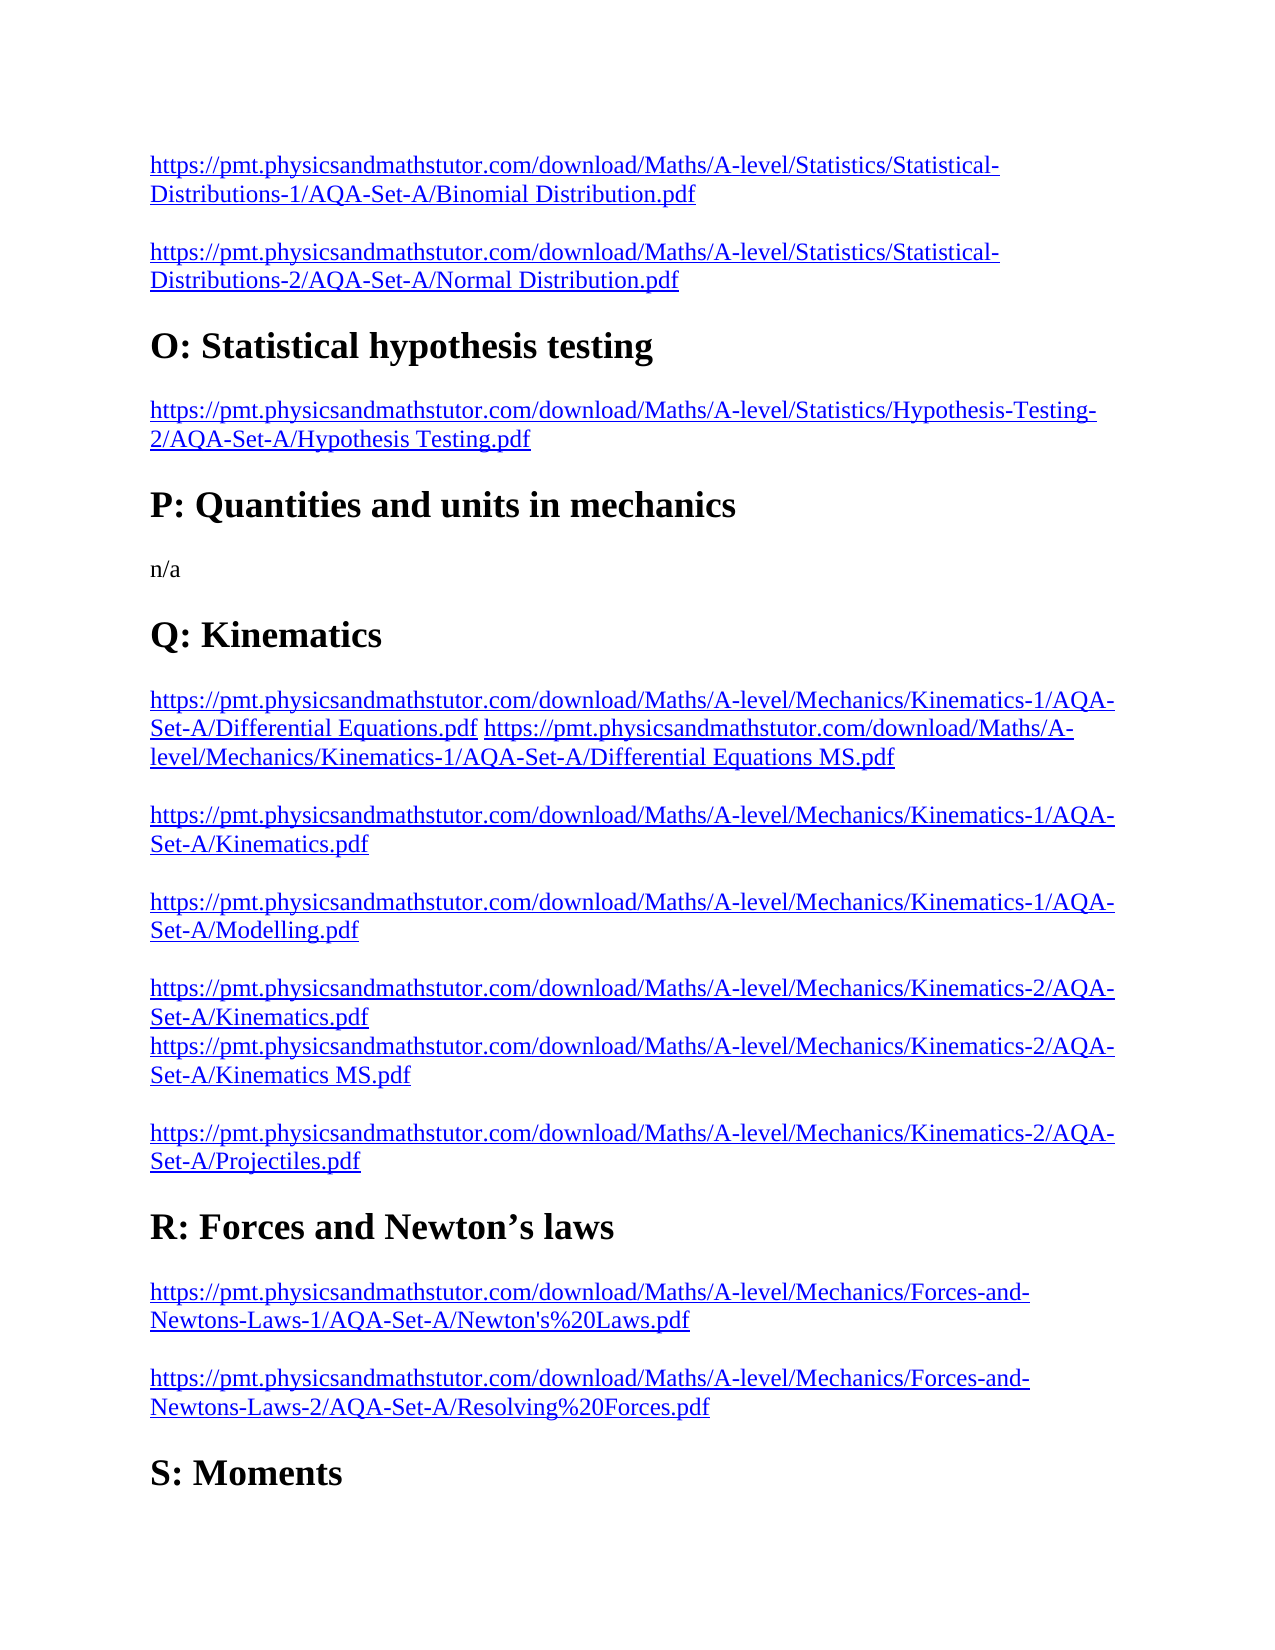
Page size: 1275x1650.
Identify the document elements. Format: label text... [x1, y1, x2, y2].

text Q: Kinematics [150, 612, 1125, 656]
text https://pmt.physicsandmathstutor.com/download/Maths/A-level/Statistics/Hypothesis-Testing-2/AQA-Set-A/Hypothesis Testing.pdf [150, 396, 1125, 453]
text https://pmt.physicsandmathstutor.com/download/Maths/A-level/Mechanics/Kinematics-2/AQA-Set-A/Kinematics.pdf https://pmt.physicsandmathstutor.com/download/Maths/A-level/Mechanics/Kinematics-2/AQA-Set-A/Kinematics MS.pdf [150, 973, 1125, 1088]
text O: Statistical hypothesis testing [150, 323, 1125, 366]
text https://pmt.physicsandmathstutor.com/download/Maths/A-level/Mechanics/Forces-and-Newtons-Laws-1/AQA-Set-A/Newton's%20Laws.pdf [150, 1277, 1125, 1334]
text R: Forces and Newton’s laws [150, 1204, 1125, 1247]
text https://pmt.physicsandmathstutor.com/download/Maths/A-level/Statistics/Statistical-Distributions-2/AQA-Set-A/Normal Distribution.pdf [150, 237, 1125, 294]
text S: Moments [150, 1450, 1125, 1493]
text https://pmt.physicsandmathstutor.com/download/Maths/A-level/Mechanics/Kinematics-1/AQA-Set-A/Kinematics.pdf [150, 800, 1125, 858]
text https://pmt.physicsandmathstutor.com/download/Maths/A-level/Mechanics/Kinematics-1/AQA-Set-A/Differential Equations.pdf https://pmt.physicsandmathstutor.com/download/Maths/A-level/Mechanics/Kinematics-1/AQA-Set-A/Differential Equations MS.pdf [150, 685, 1125, 771]
text https://pmt.physicsandmathstutor.com/download/Maths/A-level/Mechanics/Kinematics-1/AQA-Set-A/Modelling.pdf [150, 887, 1125, 944]
text P: Quantities and units in mechanics [150, 482, 1125, 525]
text https://pmt.physicsandmathstutor.com/download/Maths/A-level/Mechanics/Forces-and-Newtons-Laws-2/AQA-Set-A/Resolving%20Forces.pdf [150, 1363, 1125, 1421]
text https://pmt.physicsandmathstutor.com/download/Maths/A-level/Mechanics/Kinematics-2/AQA-Set-A/Projectiles.pdf [150, 1118, 1125, 1175]
text n/a [150, 554, 1125, 583]
text https://pmt.physicsandmathstutor.com/download/Maths/A-level/Statistics/Statistical-Distributions-1/AQA-Set-A/Binomial Distribution.pdf [150, 150, 1125, 207]
